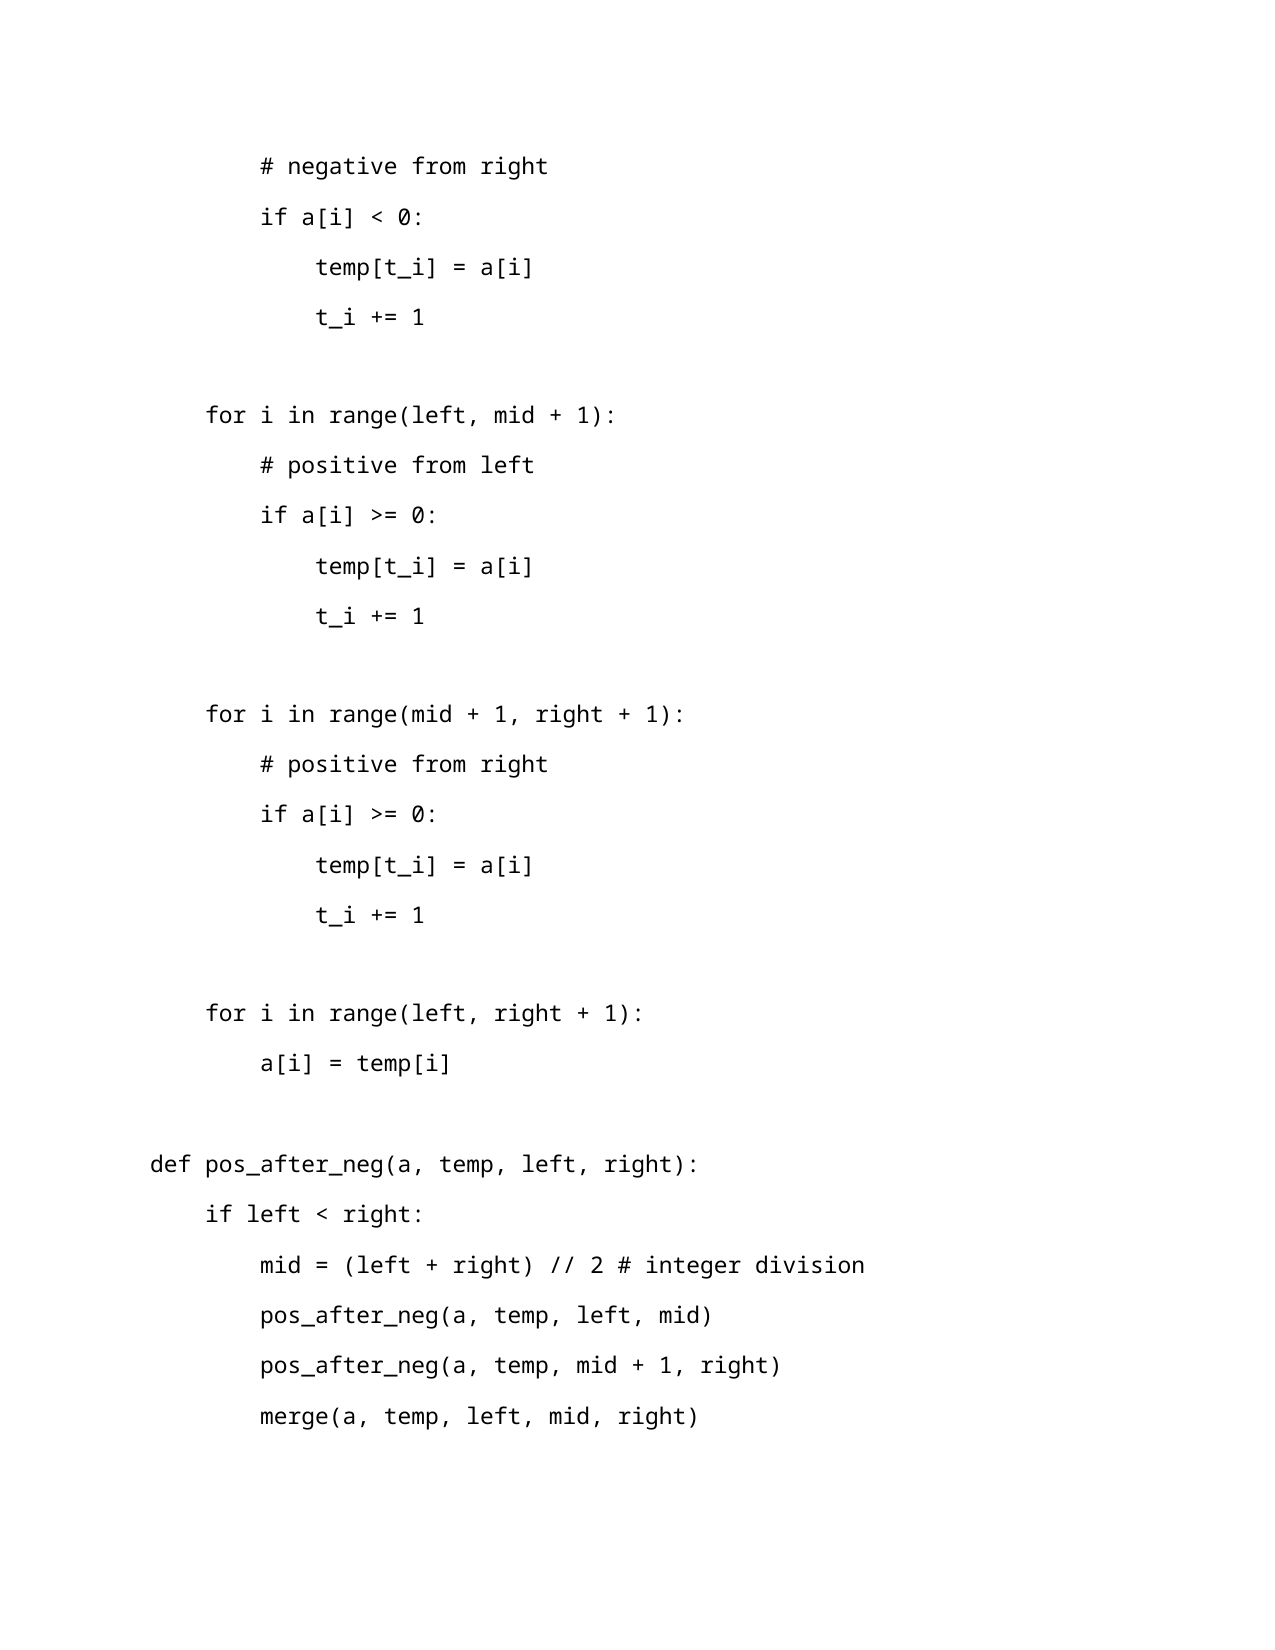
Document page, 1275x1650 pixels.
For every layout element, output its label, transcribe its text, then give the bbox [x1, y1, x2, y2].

text def pos_after_neg(a, temp, left, right): [150, 1148, 1125, 1179]
text mid = (left + right) // 2 # integer division [150, 1248, 1125, 1280]
text t_i += 1 [150, 899, 1125, 930]
text t_i += 1 [150, 600, 1125, 631]
text for i in range(mid + 1, right + 1): [150, 697, 1125, 729]
text temp[t_i] = a[i] [150, 251, 1125, 282]
text t_i += 1 [150, 301, 1125, 332]
text if a[i] >= 0: [150, 499, 1125, 531]
text temp[t_i] = a[i] [150, 550, 1125, 581]
text for i in range(left, right + 1): [150, 996, 1125, 1028]
text pos_after_neg(a, temp, left, mid) [150, 1299, 1125, 1330]
text temp[t_i] = a[i] [150, 849, 1125, 880]
text if left < right: [150, 1198, 1125, 1229]
text if a[i] < 0: [150, 200, 1125, 232]
text merge(a, temp, left, mid, right) [150, 1400, 1125, 1431]
text a[i] = temp[i] [150, 1047, 1125, 1078]
text # positive from left [150, 449, 1125, 480]
text if a[i] >= 0: [150, 798, 1125, 829]
text # negative from right [150, 150, 1125, 181]
text for i in range(left, mid + 1): [150, 398, 1125, 430]
text pos_after_neg(a, temp, mid + 1, right) [150, 1349, 1125, 1381]
text # positive from right [150, 748, 1125, 779]
